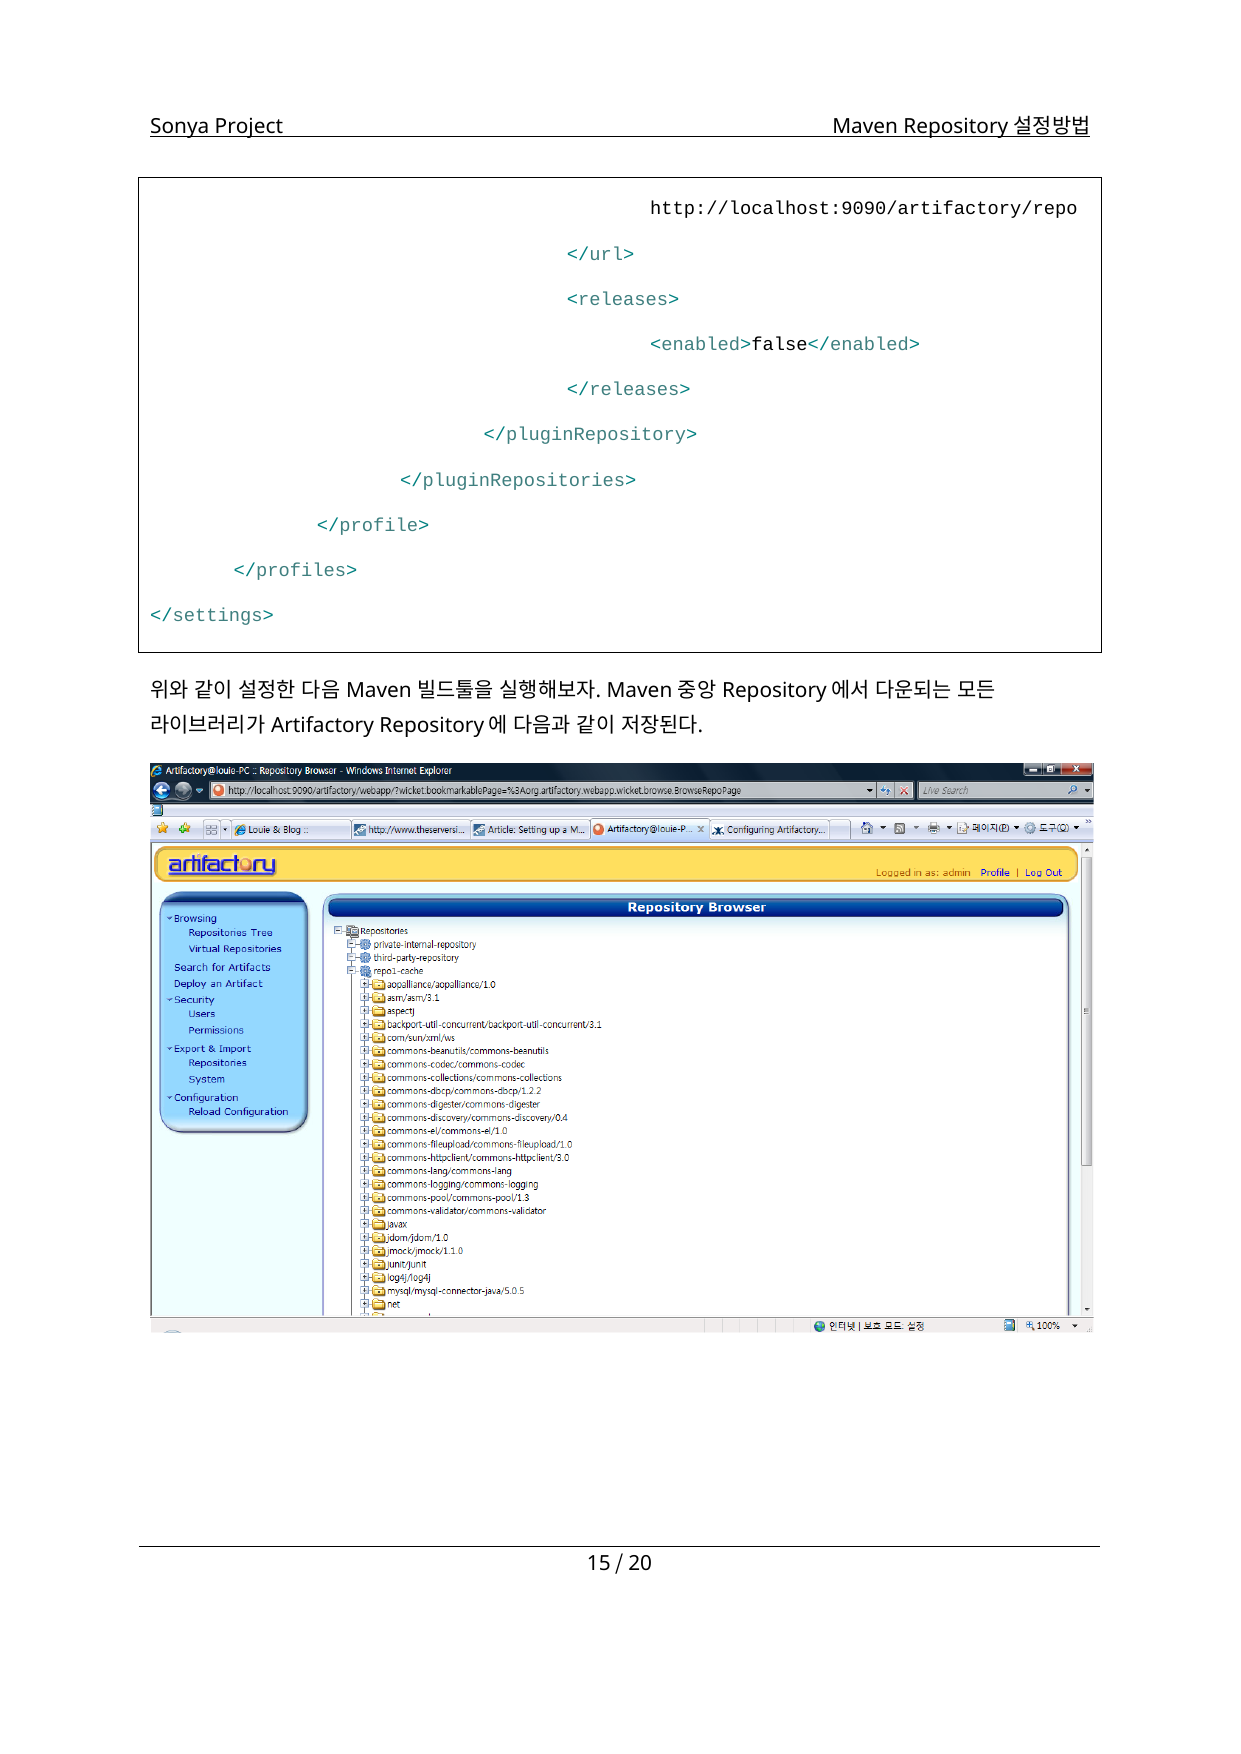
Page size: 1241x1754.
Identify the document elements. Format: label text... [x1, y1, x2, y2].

picture [150, 763, 1094, 1333]
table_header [139, 178, 1101, 652]
text 위와 같이 설정한 다음 Maven 빌드툴을 실행해보자. Maven 중앙 Repository에서 다운되는 모든 라이브러리가 Artifactory Repository에 다음과 같이 저장된다. [150, 673, 1090, 738]
